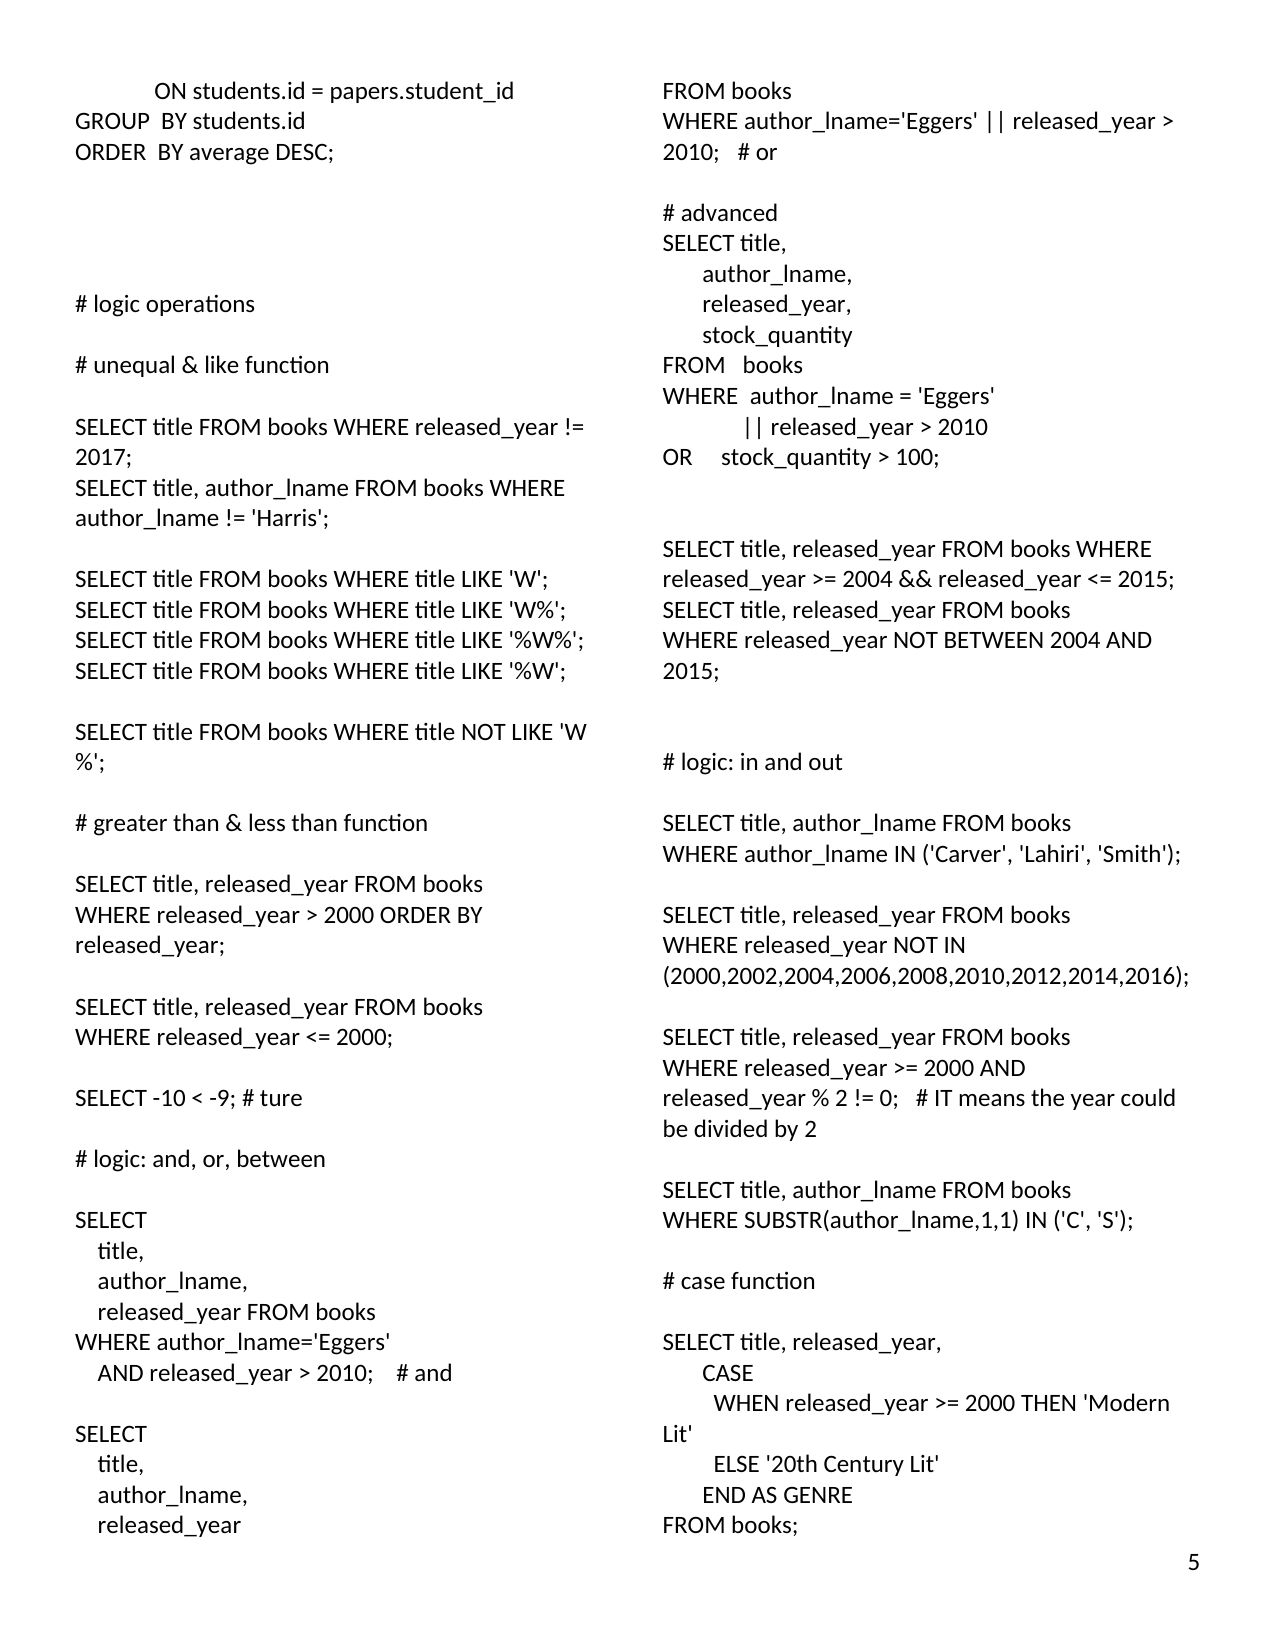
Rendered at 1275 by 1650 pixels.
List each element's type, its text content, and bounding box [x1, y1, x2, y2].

text SELECT [75, 1204, 612, 1235]
text ORDER BY average DESC; [75, 136, 612, 167]
text SELECT -10 < -9; # ture [75, 1082, 612, 1113]
text # unequal & like function [75, 350, 612, 380]
text released_year [75, 1509, 612, 1540]
text # advanced [662, 197, 1200, 228]
text SELECT title FROM books WHERE title LIKE '%W'; [75, 655, 612, 685]
text ON students.id = papers.student_id [75, 75, 612, 106]
text SELECT title, author_lname FROM books [662, 1174, 1200, 1204]
text # logic operations [75, 289, 612, 319]
text WHERE author_lname='Eggers' || released_year > 2010; # or [662, 106, 1200, 167]
text AND released_year > 2010; # and [75, 1357, 612, 1387]
text author_lname, [75, 1479, 612, 1509]
text SELECT title, released_year FROM books [75, 868, 612, 899]
text WHERE author_lname = 'Eggers' [662, 380, 1200, 411]
text WHERE SUBSTR(author_lname,1,1) IN ('C', 'S'); [662, 1204, 1200, 1235]
text title, [75, 1235, 612, 1265]
text CASE [662, 1357, 1200, 1387]
text SELECT title, released_year FROM books [662, 594, 1200, 624]
text SELECT title, released_year FROM books [662, 899, 1200, 929]
text SELECT title, author_lname FROM books [662, 807, 1200, 838]
text SELECT title, released_year, [662, 1326, 1200, 1357]
text WHERE released_year <= 2000; [75, 1021, 612, 1052]
text # logic: in and out [662, 746, 1200, 777]
text # greater than & less than function [75, 807, 612, 838]
text WHEN released_year >= 2000 THEN 'Modern Lit' [662, 1387, 1200, 1448]
text SELECT title, author_lname FROM books WHERE author_lname != 'Harris'; [75, 472, 612, 533]
text (2000,2002,2004,2006,2008,2010,2012,2014,2016); [662, 960, 1200, 991]
text ELSE '20th Century Lit' [662, 1448, 1200, 1479]
text SELECT title, released_year FROM books [75, 991, 612, 1021]
text SELECT title FROM books WHERE title LIKE '%W%'; [75, 624, 612, 655]
text SELECT title FROM books WHERE title LIKE 'W'; [75, 563, 612, 594]
text SELECT title, released_year FROM books [662, 1021, 1200, 1052]
text SELECT title FROM books WHERE released_year != 2017; [75, 411, 612, 472]
text # logic: and, or, between [75, 1143, 612, 1174]
text WHERE author_lname IN ('Carver', 'Lahiri', 'Smith'); [662, 838, 1200, 868]
text released_year, [662, 289, 1200, 319]
text # case function [662, 1265, 1200, 1296]
text released_year % 2 != 0; # IT means the year could be divided by 2 [662, 1082, 1200, 1143]
text FROM books [662, 75, 1200, 106]
text SELECT title FROM books WHERE title LIKE 'W%'; [75, 594, 612, 624]
text OR stock_quantity > 100; [662, 441, 1200, 472]
text FROM books [662, 350, 1200, 380]
text WHERE released_year > 2000 ORDER BY released_year; [75, 899, 612, 960]
text FROM books; [662, 1509, 1200, 1540]
text END AS GENRE [662, 1479, 1200, 1509]
text SELECT title, released_year FROM books WHERE released_year >= 2004 && released_year <= 2015; [662, 533, 1200, 594]
text GROUP BY students.id [75, 106, 612, 136]
text || released_year > 2010 [662, 411, 1200, 441]
text WHERE released_year >= 2000 AND [662, 1052, 1200, 1082]
text title, [75, 1448, 612, 1479]
text SELECT title, [662, 228, 1200, 258]
text SELECT title FROM books WHERE title NOT LIKE 'W%'; [75, 716, 612, 777]
text WHERE released_year NOT IN [662, 929, 1200, 960]
text SELECT [75, 1418, 612, 1448]
text stock_quantity [662, 319, 1200, 350]
text author_lname, [75, 1265, 612, 1296]
text released_year FROM books [75, 1296, 612, 1326]
text WHERE author_lname='Eggers' [75, 1326, 612, 1357]
text WHERE released_year NOT BETWEEN 2004 AND 2015; [662, 624, 1200, 685]
text author_lname, [662, 258, 1200, 289]
